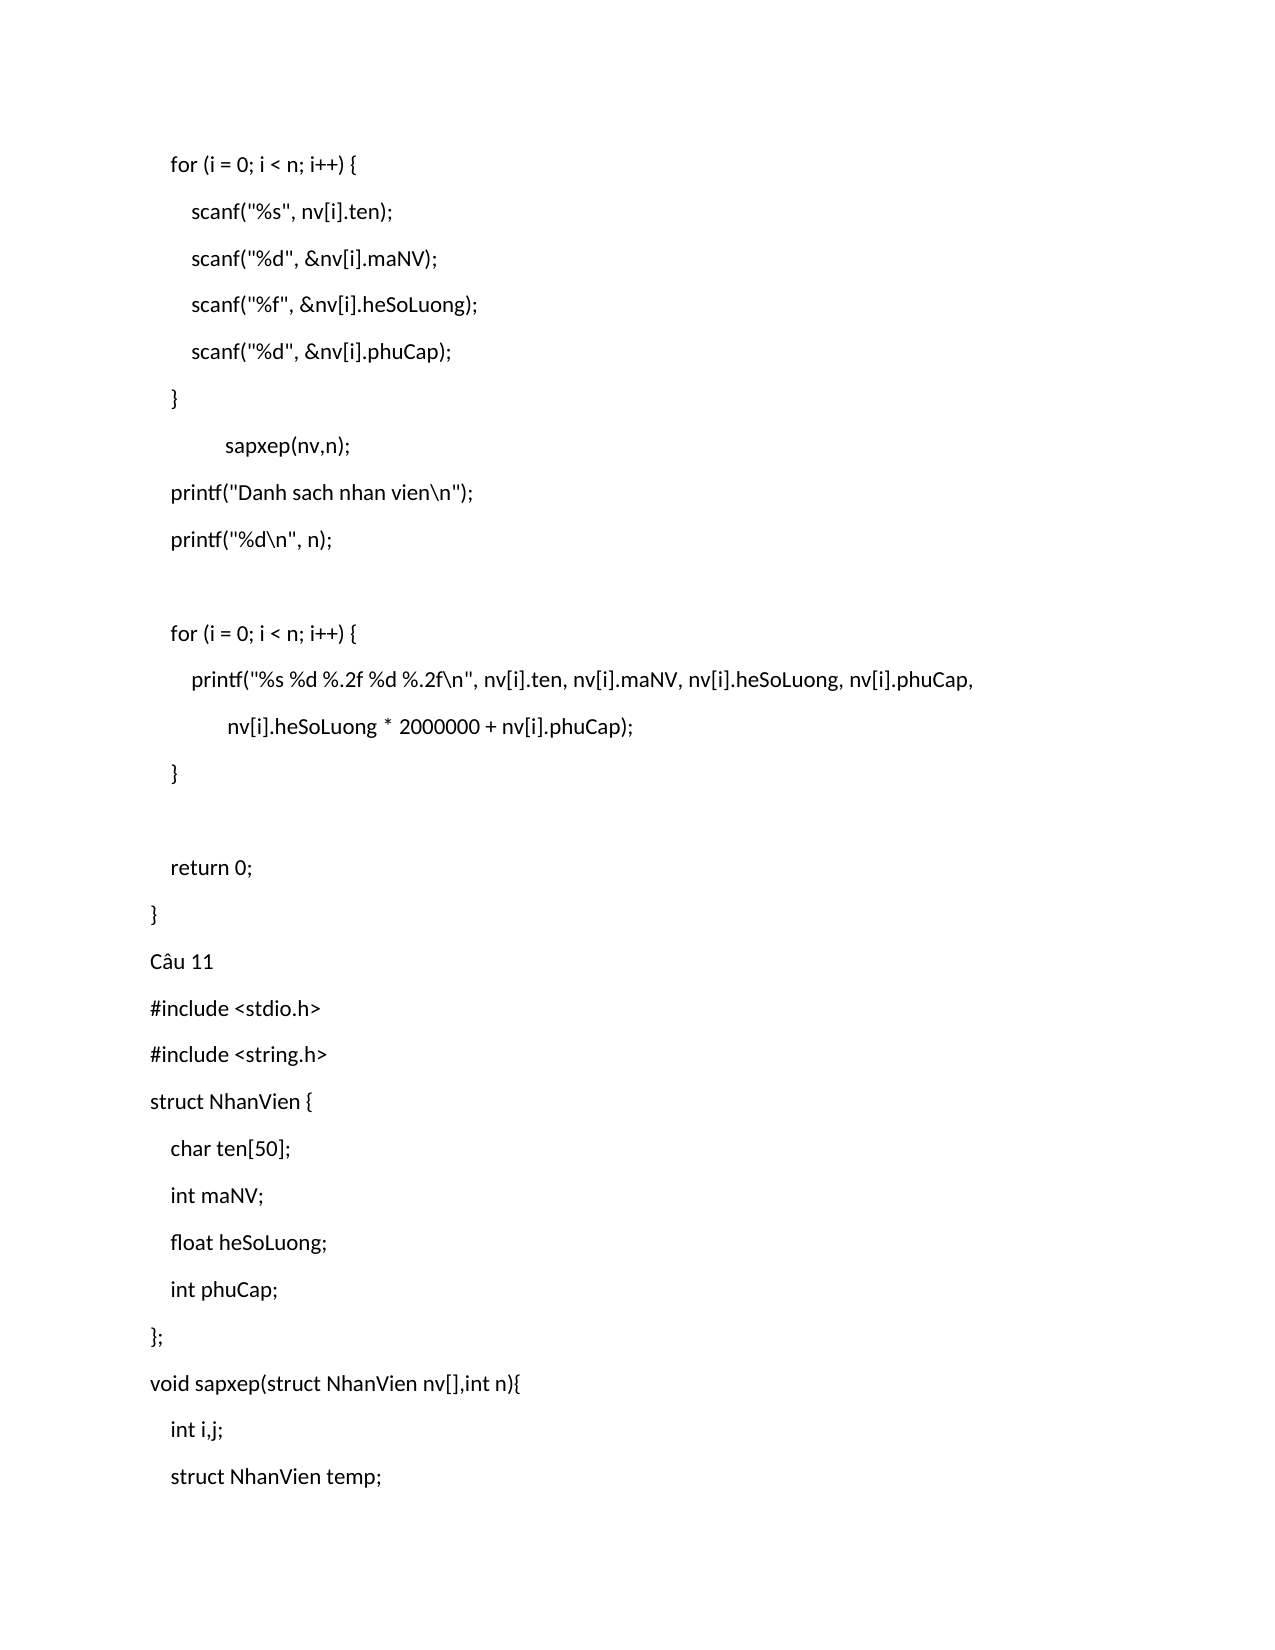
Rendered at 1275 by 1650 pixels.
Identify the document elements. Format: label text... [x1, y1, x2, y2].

text return 0; [150, 853, 1125, 881]
text scanf("%d", &nv[i].phuCap); [150, 337, 1125, 366]
text int maNV; [150, 1181, 1125, 1209]
text struct NhanVien { [150, 1087, 1125, 1116]
text scanf("%f", &nv[i].heSoLuong); [150, 291, 1125, 319]
text printf("%s %d %.2f %d %.2f\n", nv[i].ten, nv[i].maNV, nv[i].heSoLuong, nv[i].phuCap, [150, 666, 1125, 694]
text #include <stdio.h> [150, 994, 1125, 1022]
text } [150, 900, 1125, 928]
text float heSoLuong; [150, 1228, 1125, 1256]
text for (i = 0; i < n; i++) { [150, 619, 1125, 647]
text printf("%d\n", n); [150, 525, 1125, 553]
text struct NhanVien temp; [150, 1462, 1125, 1491]
text nv[i].heSoLuong * 2000000 + nv[i].phuCap); [150, 712, 1125, 741]
text scanf("%d", &nv[i].maNV); [150, 244, 1125, 272]
text sapxep(nv,n); [150, 431, 1125, 459]
text } [150, 384, 1125, 412]
text for (i = 0; i < n; i++) { [150, 150, 1125, 178]
text } [150, 759, 1125, 787]
text #include <string.h> [150, 1041, 1125, 1069]
text int phuCap; [150, 1275, 1125, 1303]
text Câu 11 [150, 947, 1125, 975]
text scanf("%s", nv[i].ten); [150, 197, 1125, 225]
text char ten[50]; [150, 1134, 1125, 1162]
text }; [150, 1322, 1125, 1350]
text void sapxep(struct NhanVien nv[],int n){ [150, 1369, 1125, 1397]
text int i,j; [150, 1416, 1125, 1444]
text printf("Danh sach nhan vien\n"); [150, 478, 1125, 506]
